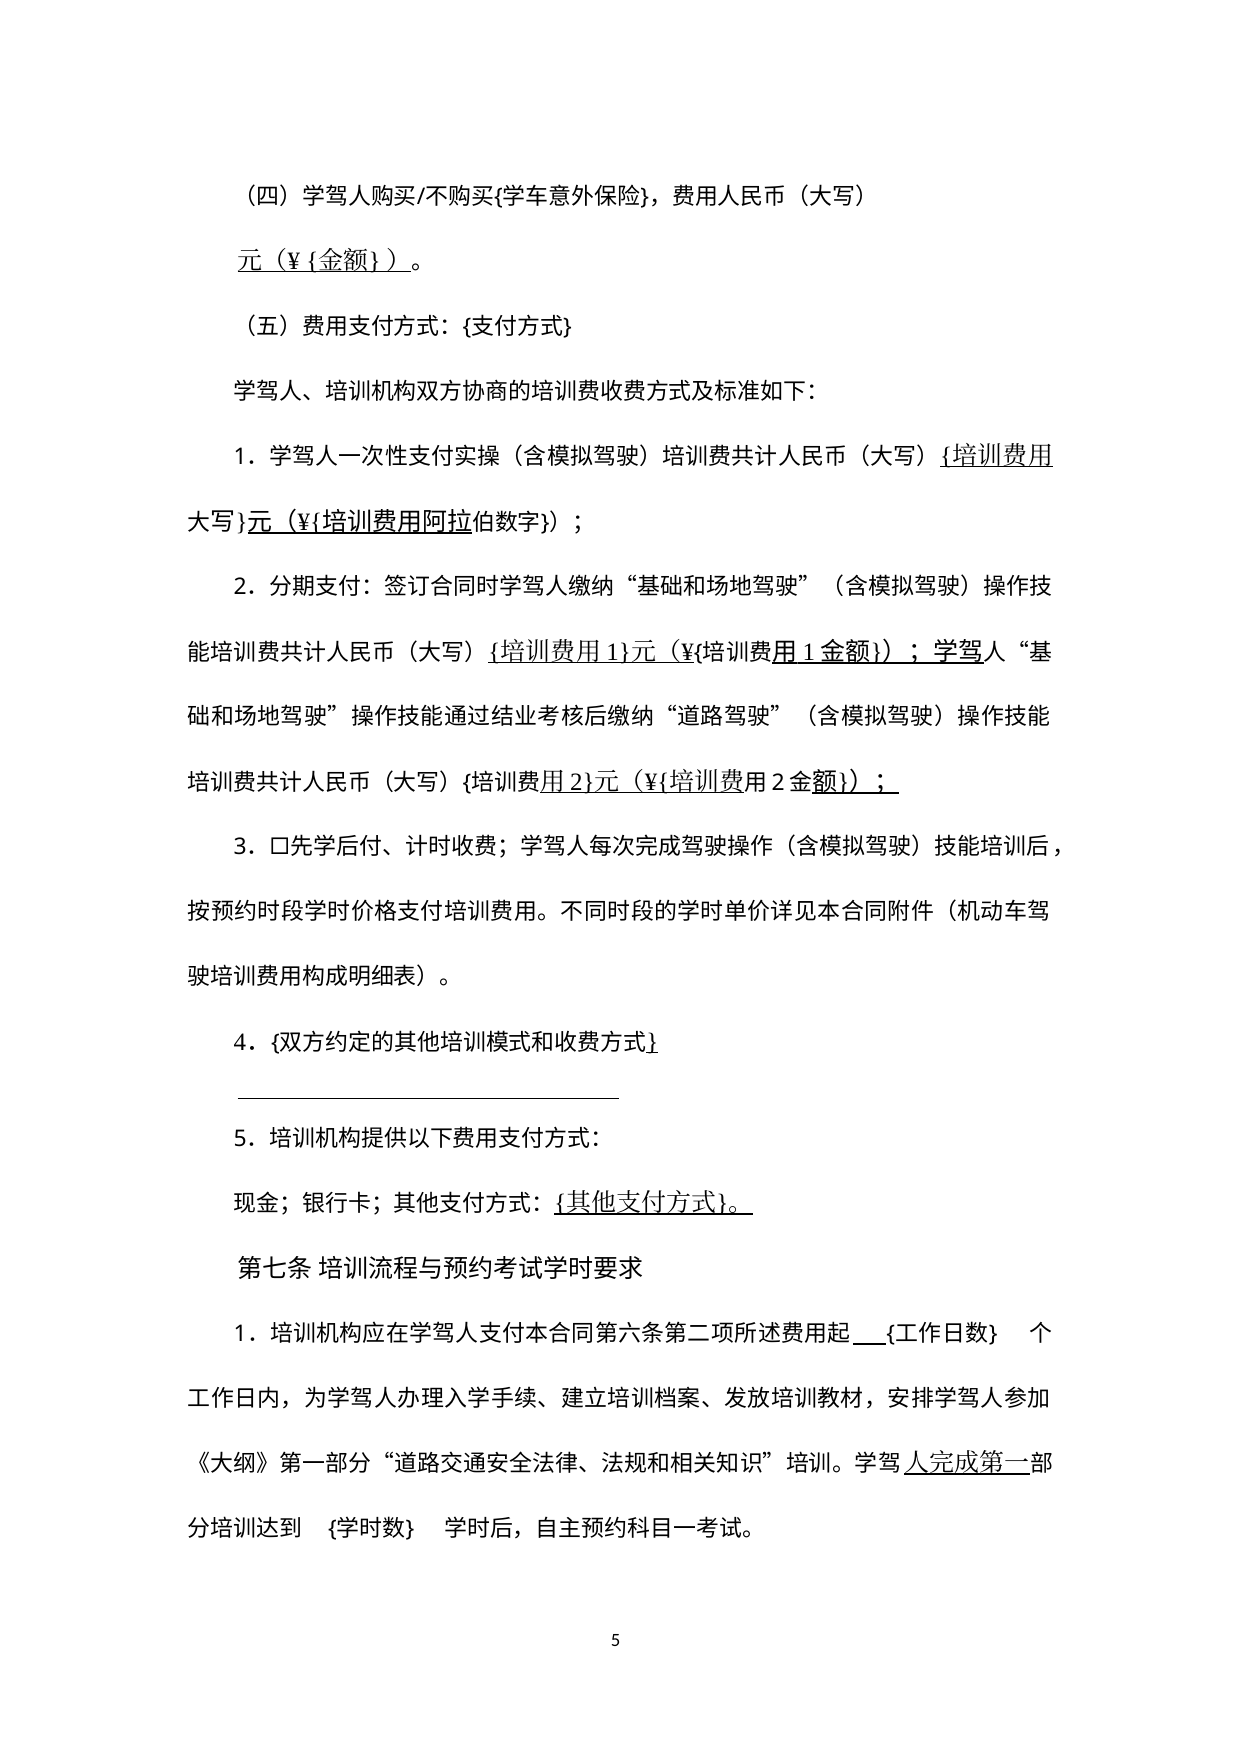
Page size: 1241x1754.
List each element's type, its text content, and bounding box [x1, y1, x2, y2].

list 学驾人一次性支付实操（含模拟驾驶）培训费共计人民币（大写）{培训费用大写}元（¥{培训费用阿拉伯数字}）； [187, 422, 1053, 552]
list 分期支付：签订合同时学驾人缴纳“基础和场地驾驶”（含模拟驾驶）操作技能培训费共计人民币（大写）{培训费用1}元（¥{培训费用1金额}）；学驾人“基础和场地驾驶”操作技能通过结业考核后缴纳“道路驾驶”（含模拟驾驶）操作技能培训费共计人民币（大写）{培训费用2}元（¥{培训费用2金额}）； [187, 552, 1053, 812]
text 现金；银行卡；其他支付方式：{其他支付方式}。 [187, 1169, 1053, 1234]
text 学驾人、培训机构双方协商的培训费收费方式及标准如下： [187, 357, 1053, 422]
text （四）学驾人购买/不购买{学车意外保险}，费用人民币（大写） [187, 162, 1053, 227]
text 第七条 培训流程与预约考试学时要求 [187, 1234, 1053, 1299]
text 1．培训机构应在学驾人支付本合同第六条第二项所述费用起 {工作日数} 个工作日内，为学驾人办理入学手续、建立培训档案、发放培训教材，安排学驾人参加《大纲》第一部分“道路交通安全法律、法规和相关知识”培训。学驾人完成第一部分培训达到 {学时数} 学时后，自主预约科目一考试。 [187, 1299, 1053, 1559]
text 元（¥ {金额} ）。 [187, 227, 1053, 292]
list {双方约定的其他培训模式和收费方式} [187, 1007, 1053, 1072]
text 5．培训机构提供以下费用支付方式： [187, 1104, 1053, 1169]
text （五）费用支付方式：{支付方式} [187, 292, 1053, 357]
list 先学后付、计时收费；学驾人每次完成驾驶操作（含模拟驾驶）技能培训后，按预约时段学时价格支付培训费用。不同时段的学时单价详见本合同附件（机动车驾驶培训费用构成明细表）。 [187, 812, 1053, 1007]
